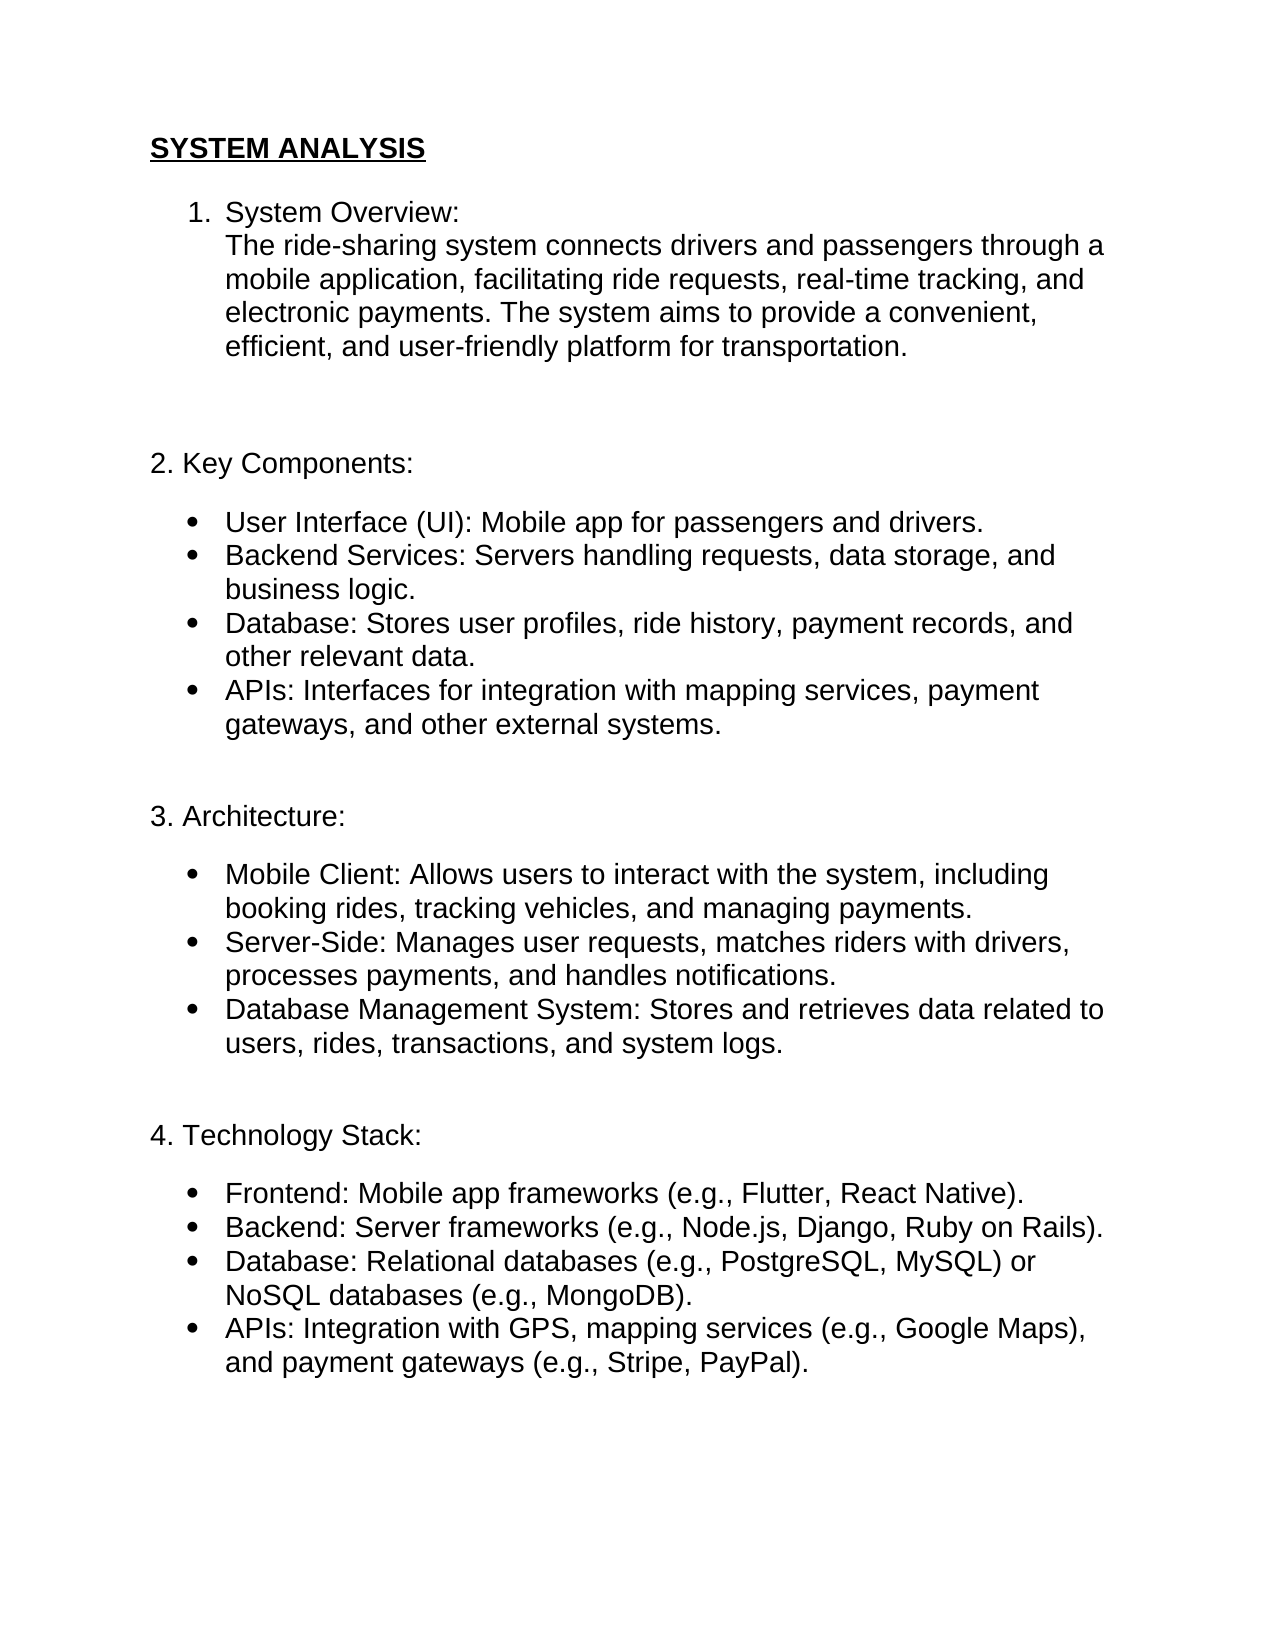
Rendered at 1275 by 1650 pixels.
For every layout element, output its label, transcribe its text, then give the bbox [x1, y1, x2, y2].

list System Overview: [187, 195, 1125, 228]
list Mobile Client: Allows users to interact with the system, including booking rides, tracking vehicles, and managing payments. [187, 857, 1125, 924]
list Frontend: Mobile app frameworks (e.g., Flutter, React Native). [187, 1176, 1125, 1210]
text 3. Architecture: [150, 799, 1125, 832]
text 4. Technology Stack: [150, 1118, 1125, 1151]
list APIs: Integration with GPS, mapping services (e.g., Google Maps), and payment gateways (e.g., Stripe, PayPal). [187, 1311, 1125, 1378]
list APIs: Interfaces for integration with mapping services, payment gateways, and other external systems. [187, 673, 1125, 740]
list User Interface (UI): Mobile app for passengers and drivers. [187, 504, 1125, 538]
text SYSTEM ANALYSIS [150, 131, 1125, 165]
list Server-Side: Manages user requests, matches riders with drivers, processes payments, and handles notifications. [187, 924, 1125, 992]
list The ride-sharing system connects drivers and passengers through a mobile application, facilitating ride requests, real-time tracking, and electronic payments. The system aims to provide a convenient, efficient, and user-friendly platform for transportation. [225, 228, 1125, 362]
list Database Management System: Stores and retrieves data related to users, rides, transactions, and system logs. [187, 992, 1125, 1059]
list Backend Services: Servers handling requests, data storage, and business logic. [187, 538, 1125, 606]
list Database: Stores user profiles, ride history, payment records, and other relevant data. [187, 606, 1125, 673]
list Database: Relational databases (e.g., PostgreSQL, MySQL) or NoSQL databases (e.g., MongoDB). [187, 1244, 1125, 1311]
list Backend: Server frameworks (e.g., Node.js, Django, Ruby on Rails). [187, 1210, 1125, 1244]
text 2. Key Components: [150, 446, 1125, 479]
